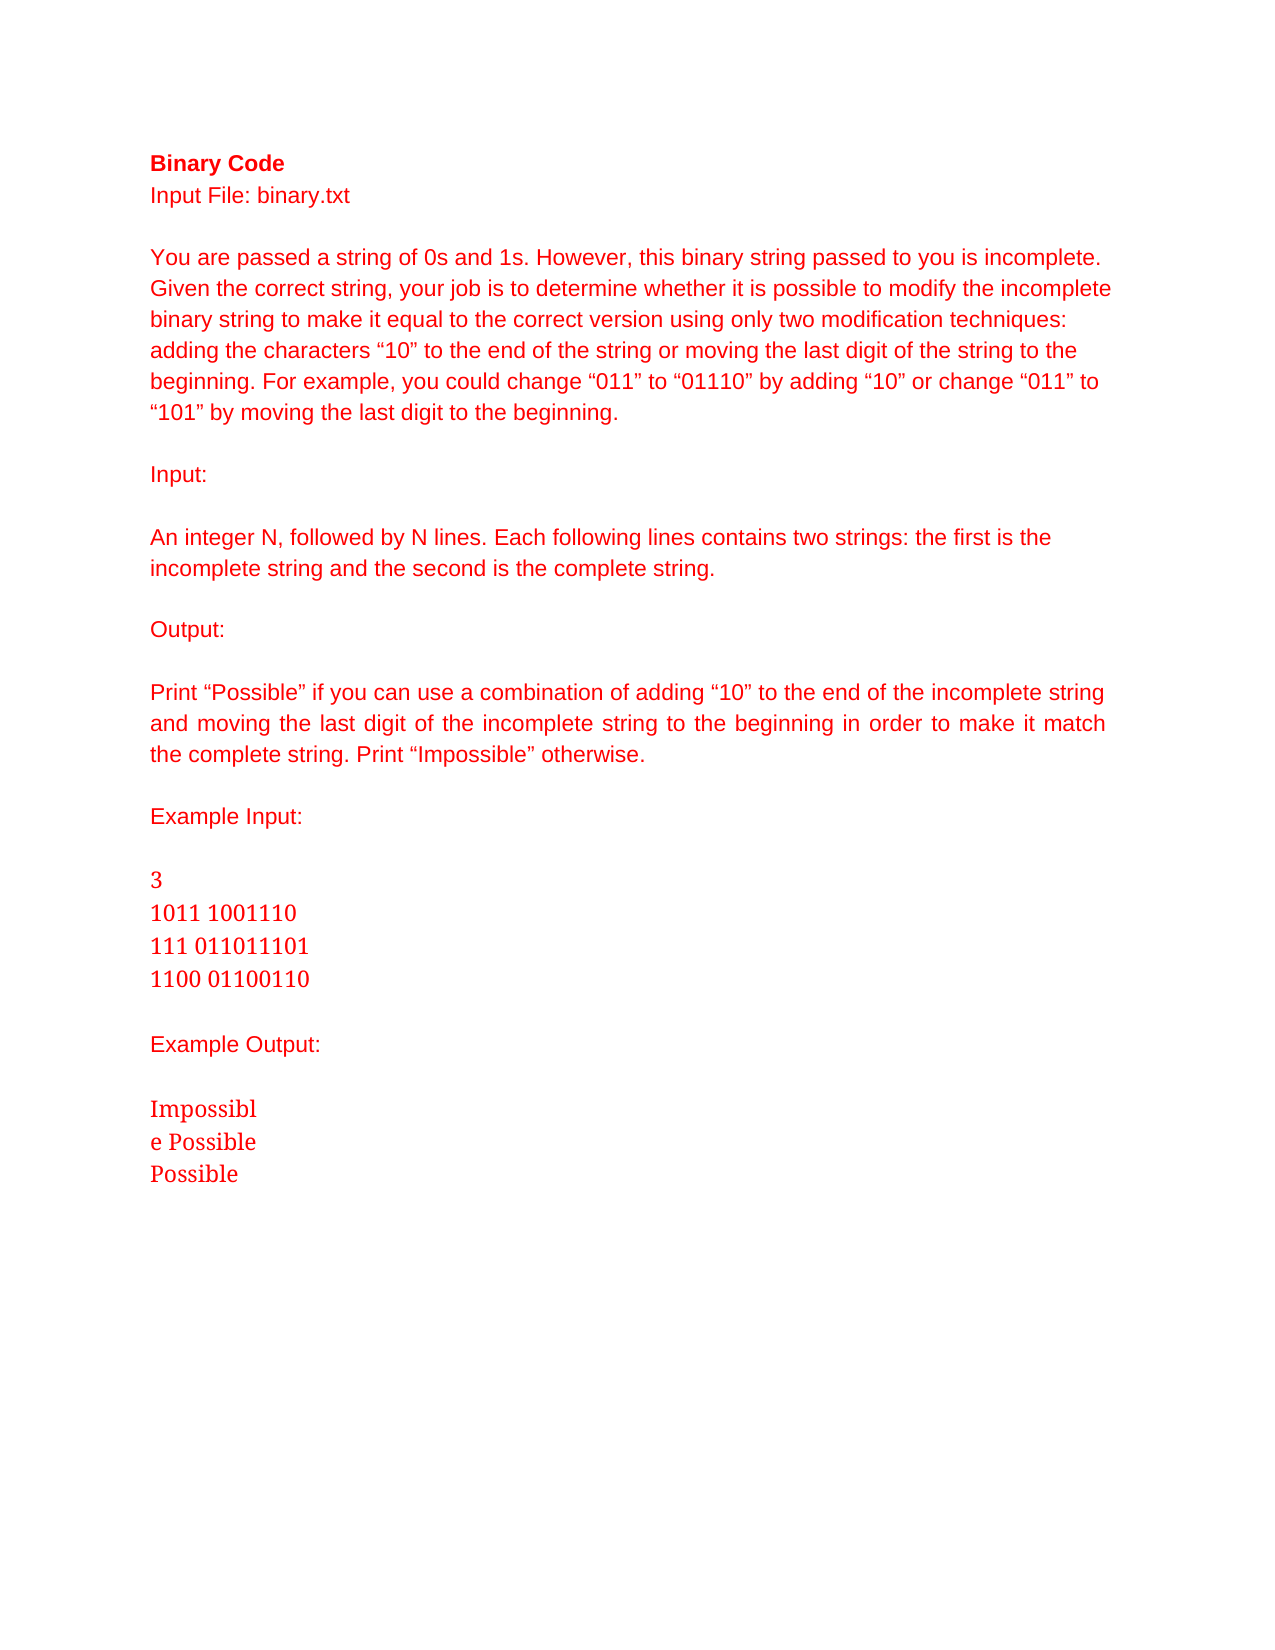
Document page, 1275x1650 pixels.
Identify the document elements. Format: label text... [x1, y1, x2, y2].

text 1011 1001110 [150, 897, 1139, 928]
text 3 [150, 864, 1139, 895]
text Example Input: [150, 803, 1139, 829]
subtitle Binary Code [150, 150, 1139, 177]
text Example Output: [150, 1031, 1139, 1058]
text 1100 01100110 [150, 963, 1139, 995]
text Input File: binary.txt [150, 182, 1139, 208]
text An integer N, followed by N lines. Each following lines contains two strings: the first is the incomplete string and the second is the complete string. [150, 523, 1139, 581]
text Impossible Possible Possible [150, 1093, 267, 1189]
text 111 011011101 [150, 930, 1139, 962]
text Print “Possible” if you can use a combination of adding “10” to the end of the incomplete string and moving the last digit of the incomplete string to the beginning in order to make it match the complete string. Print “Impossible” otherwise. [150, 679, 1106, 767]
text You are passed a string of 0s and 1s. However, this binary string passed to you is incomplete. Given the correct string, your job is to determine whether it is possible to modify the incomplete binary string to make it equal to the correct version using only two modification techniques: adding the characters “10” to the end of the string or moving the last digit of the string to the beginning. For example, you could change “011” to “01110” by adding “10” or change “011” to “101” by moving the last digit to the beginning. [150, 244, 1121, 426]
text Output: [150, 616, 1139, 643]
text Input: [150, 461, 1139, 487]
